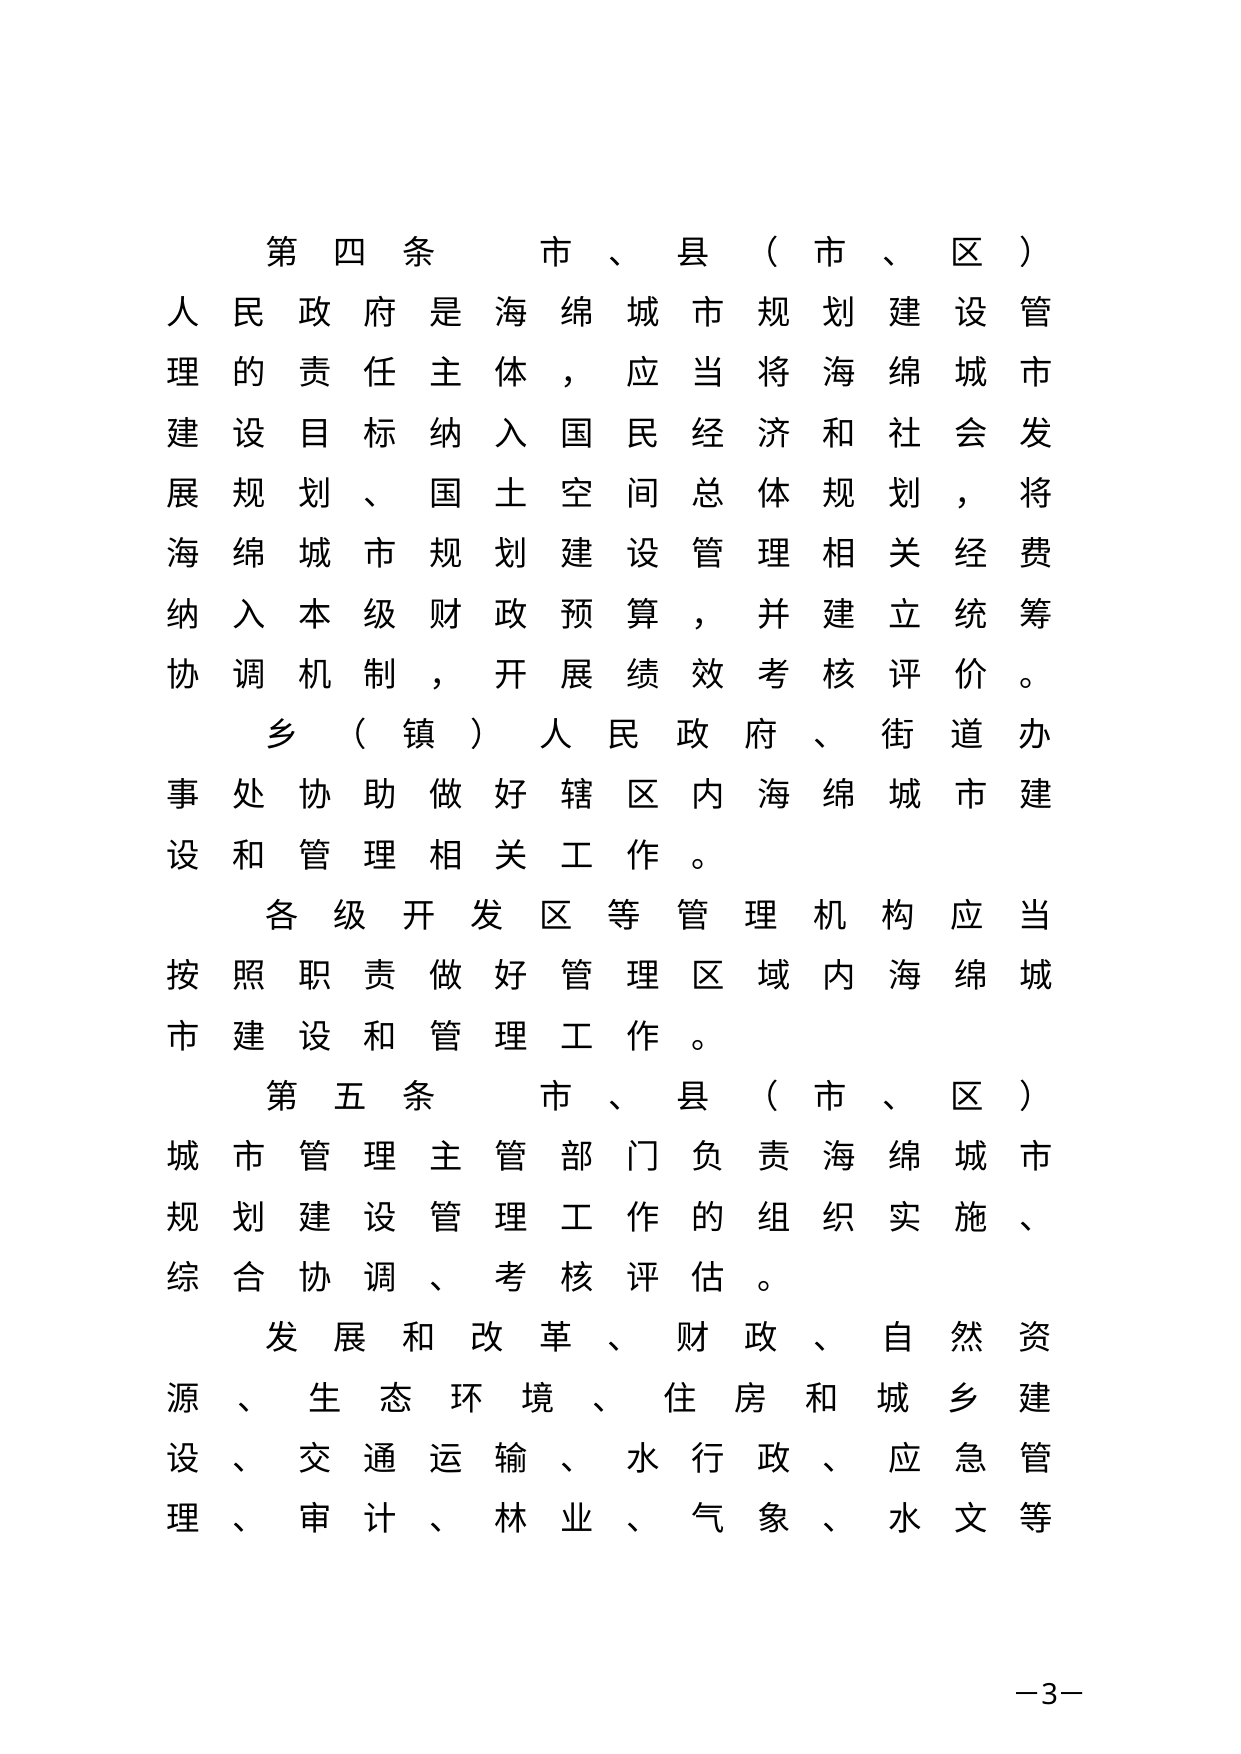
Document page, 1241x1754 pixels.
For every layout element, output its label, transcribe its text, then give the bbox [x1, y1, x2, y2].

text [167, 1305, 1085, 1546]
text 第四条 市、县（市、区）人民政府是海绵城市规划建设管理的责任主体，应当将海绵城市建设目标纳入国民经济和社会发展规划、国土空间总体规划，将海绵城市规划建设管理相关经费纳入本级财政预算，并建立统筹协调机制，开展绩效考核评价。 [167, 219, 1085, 702]
text 乡（镇）人民政府、街道办事处协助做好辖区内海绵城市建设和管理相关工作。 [167, 702, 1085, 883]
text 第五条 市、县（市、区）城市管理主管部门负责海绵城市规划建设管理工作的组织实施、综合协调、考核评估。 [167, 1064, 1085, 1305]
text 各级开发区等管理机构应当按照职责做好管理区域内海绵城市建设和管理工作。 [167, 883, 1085, 1064]
